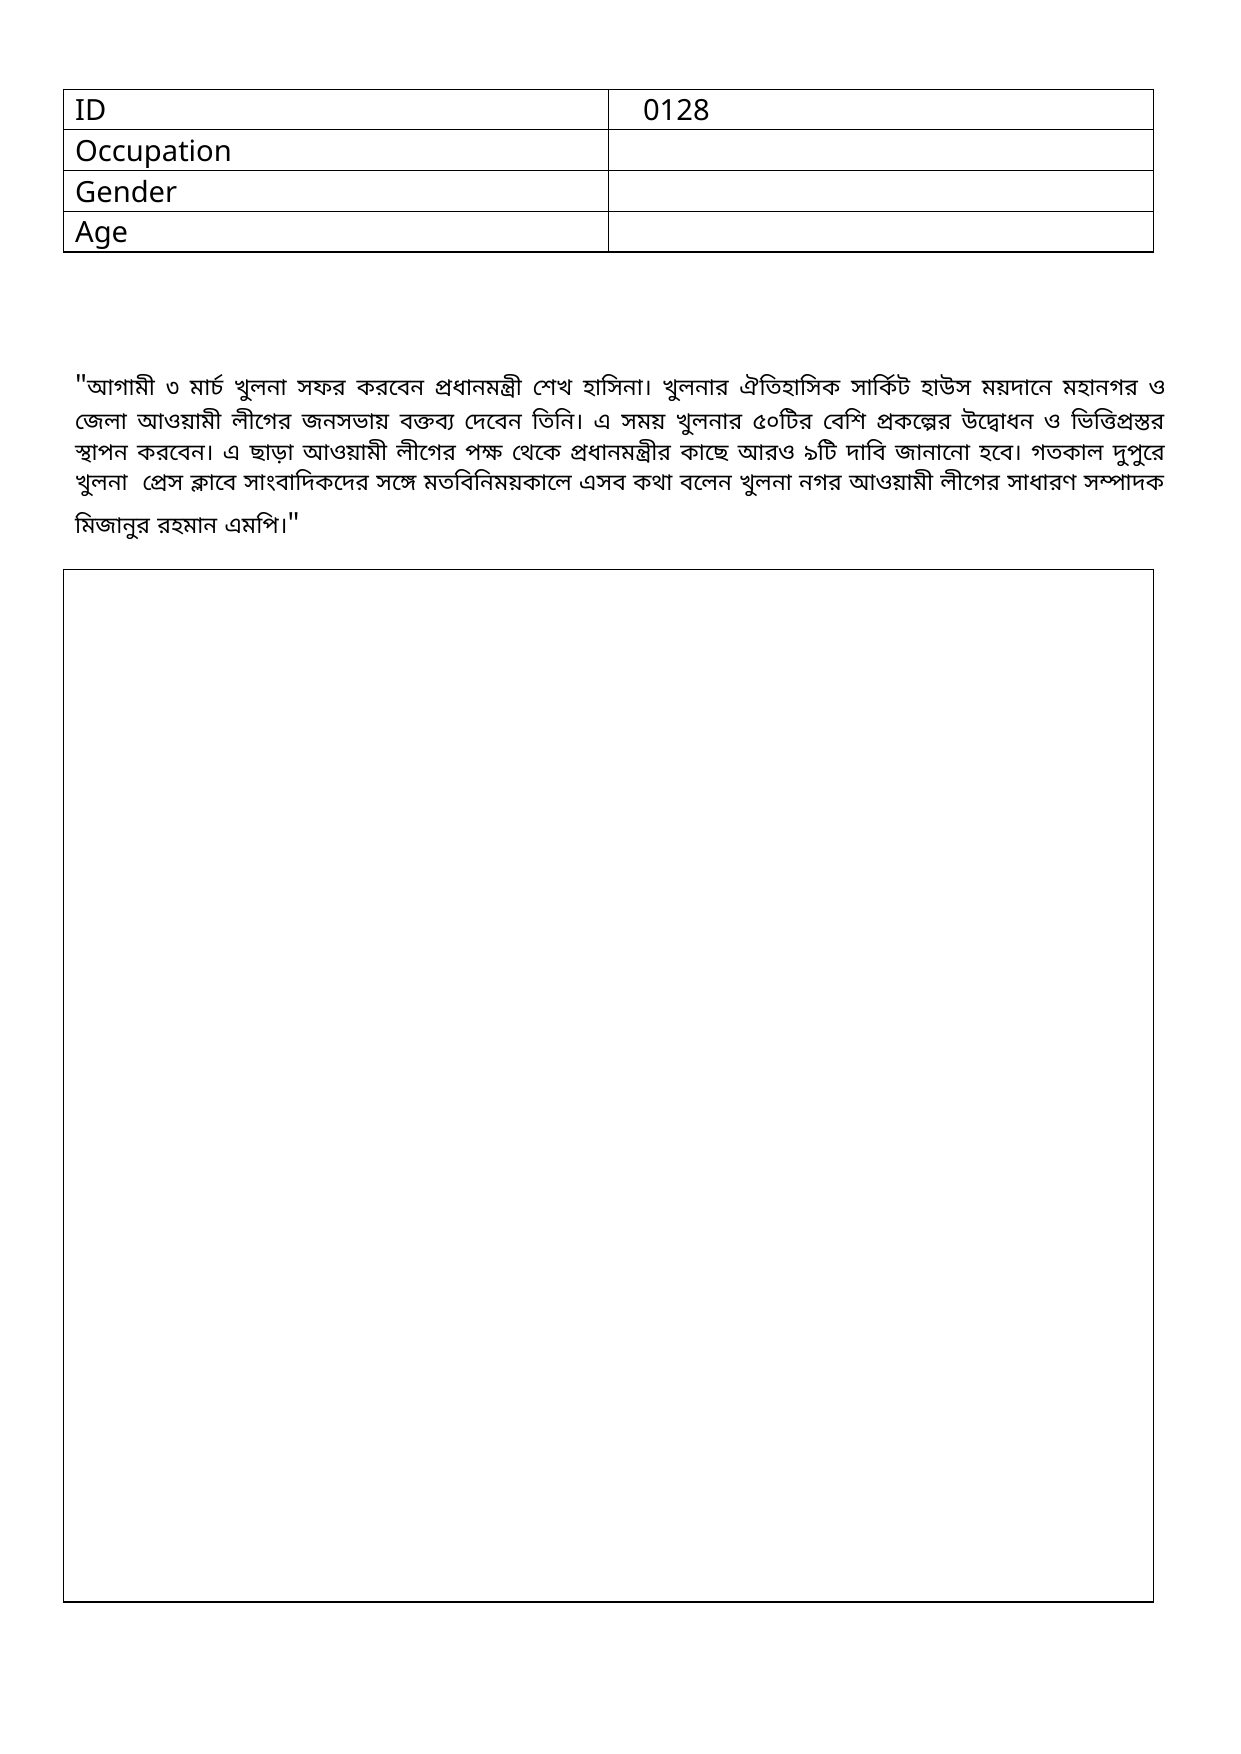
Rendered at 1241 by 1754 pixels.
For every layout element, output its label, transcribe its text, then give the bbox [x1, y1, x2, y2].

table_cell Gender [64, 171, 608, 211]
text "আগামী ৩ মার্চ খুলনা সফর করবেন প্রধানমন্ত্রী শেখ হাসিনা। খুলনার ঐতিহাসিক সার্কিট হাউস ময়দানে মহানগর ও জেলা আওয়ামী লীগের জনসভায় বক্তব্য দেবেন তিনি। এ সময় খুলনার ৫০টির বেশি প্রকল্পের উদ্বোধন ও ভিত্তিপ্রস্তর স্থাপন করবেন। এ ছাড়া আওয়ামী লীগের পক্ষ থেকে প্রধানমন্ত্রীর কাছে আরও ৯টি দাবি জানানো হবে। গতকাল দুপুরে খুলনা প্রেস ক্লাবে সাংবাদিকদের সঙ্গে মতবিনিময়কালে এসব কথা বলেন খুলনা নগর আওয়ামী লীগের সাধারণ সম্পাদক মিজানুর রহমান এমপি।" [75, 364, 1165, 542]
table_cell Age [64, 212, 608, 251]
table_header ID [64, 90, 608, 129]
table_cell Occupation [64, 130, 608, 170]
table_header [64, 570, 1153, 1601]
table_cell [609, 171, 1153, 211]
table_header 0128 [609, 90, 1153, 129]
table_cell [609, 212, 1153, 251]
table_cell [609, 130, 1153, 170]
